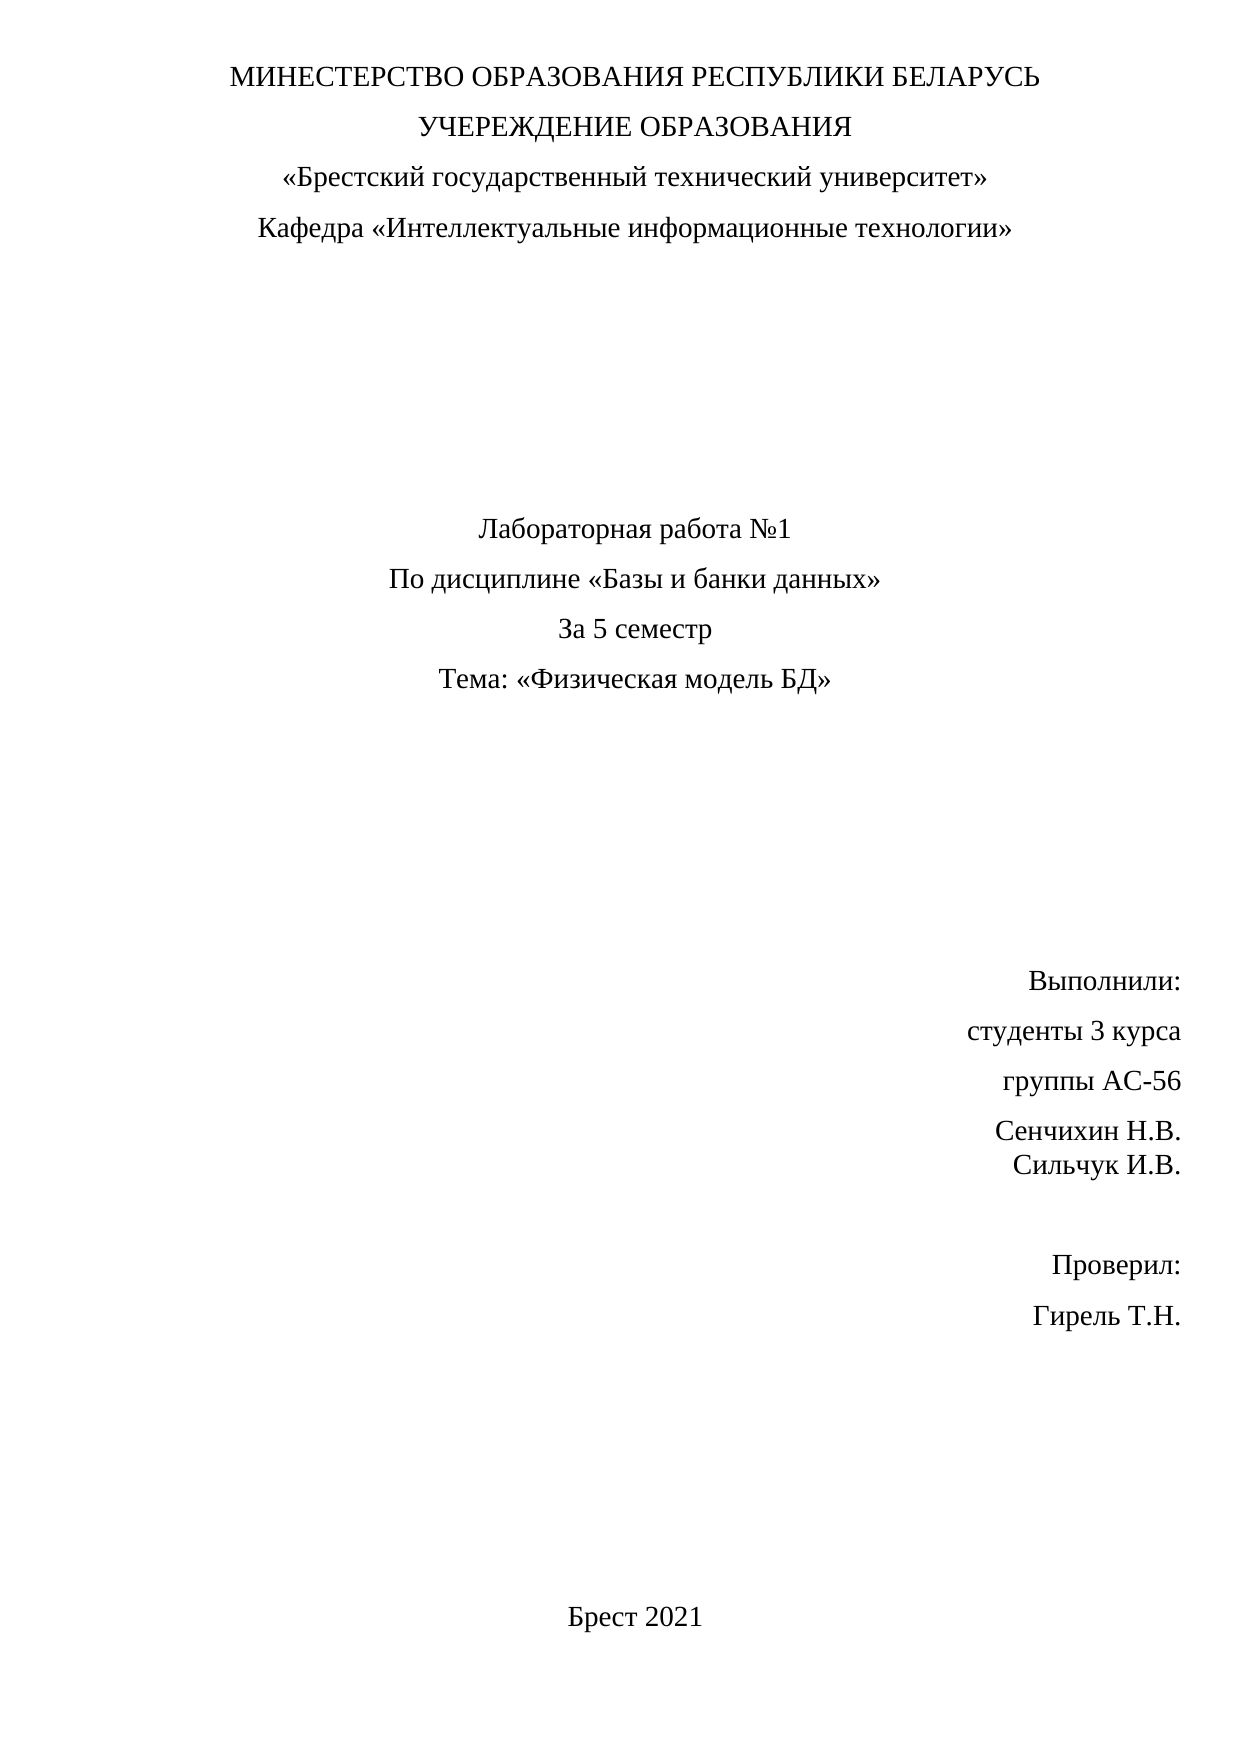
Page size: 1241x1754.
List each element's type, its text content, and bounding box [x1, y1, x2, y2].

text Сенчихин Н.В. Сильчук И.В. [89, 1113, 1181, 1181]
text По дисциплине «Базы и банки данных» [89, 561, 1181, 595]
text Выполнили: [89, 963, 1181, 996]
text группы АС-56 [89, 1063, 1181, 1097]
text МИНЕСТЕРСТВО ОБРАЗОВАНИЯ РЕСПУБЛИКИ БЕЛАРУСЬ [89, 59, 1181, 93]
text Лабораторная работа №1 [89, 511, 1181, 544]
text «Брестский государственный технический университет» [89, 159, 1181, 193]
text Кафедра «Интеллектуальные информационные технологии» [89, 210, 1181, 243]
text Гирель Т.Н. [89, 1298, 1181, 1331]
text Брест 2021 [89, 1599, 1181, 1632]
text Проверил: [89, 1247, 1181, 1281]
text Тема: «Физическая модель БД» [89, 662, 1181, 695]
text УЧЕРЕЖДЕНИЕ ОБРАЗОВАНИЯ [89, 109, 1181, 143]
text студенты 3 курса [89, 1013, 1181, 1047]
text За 5 семестр [89, 611, 1181, 645]
